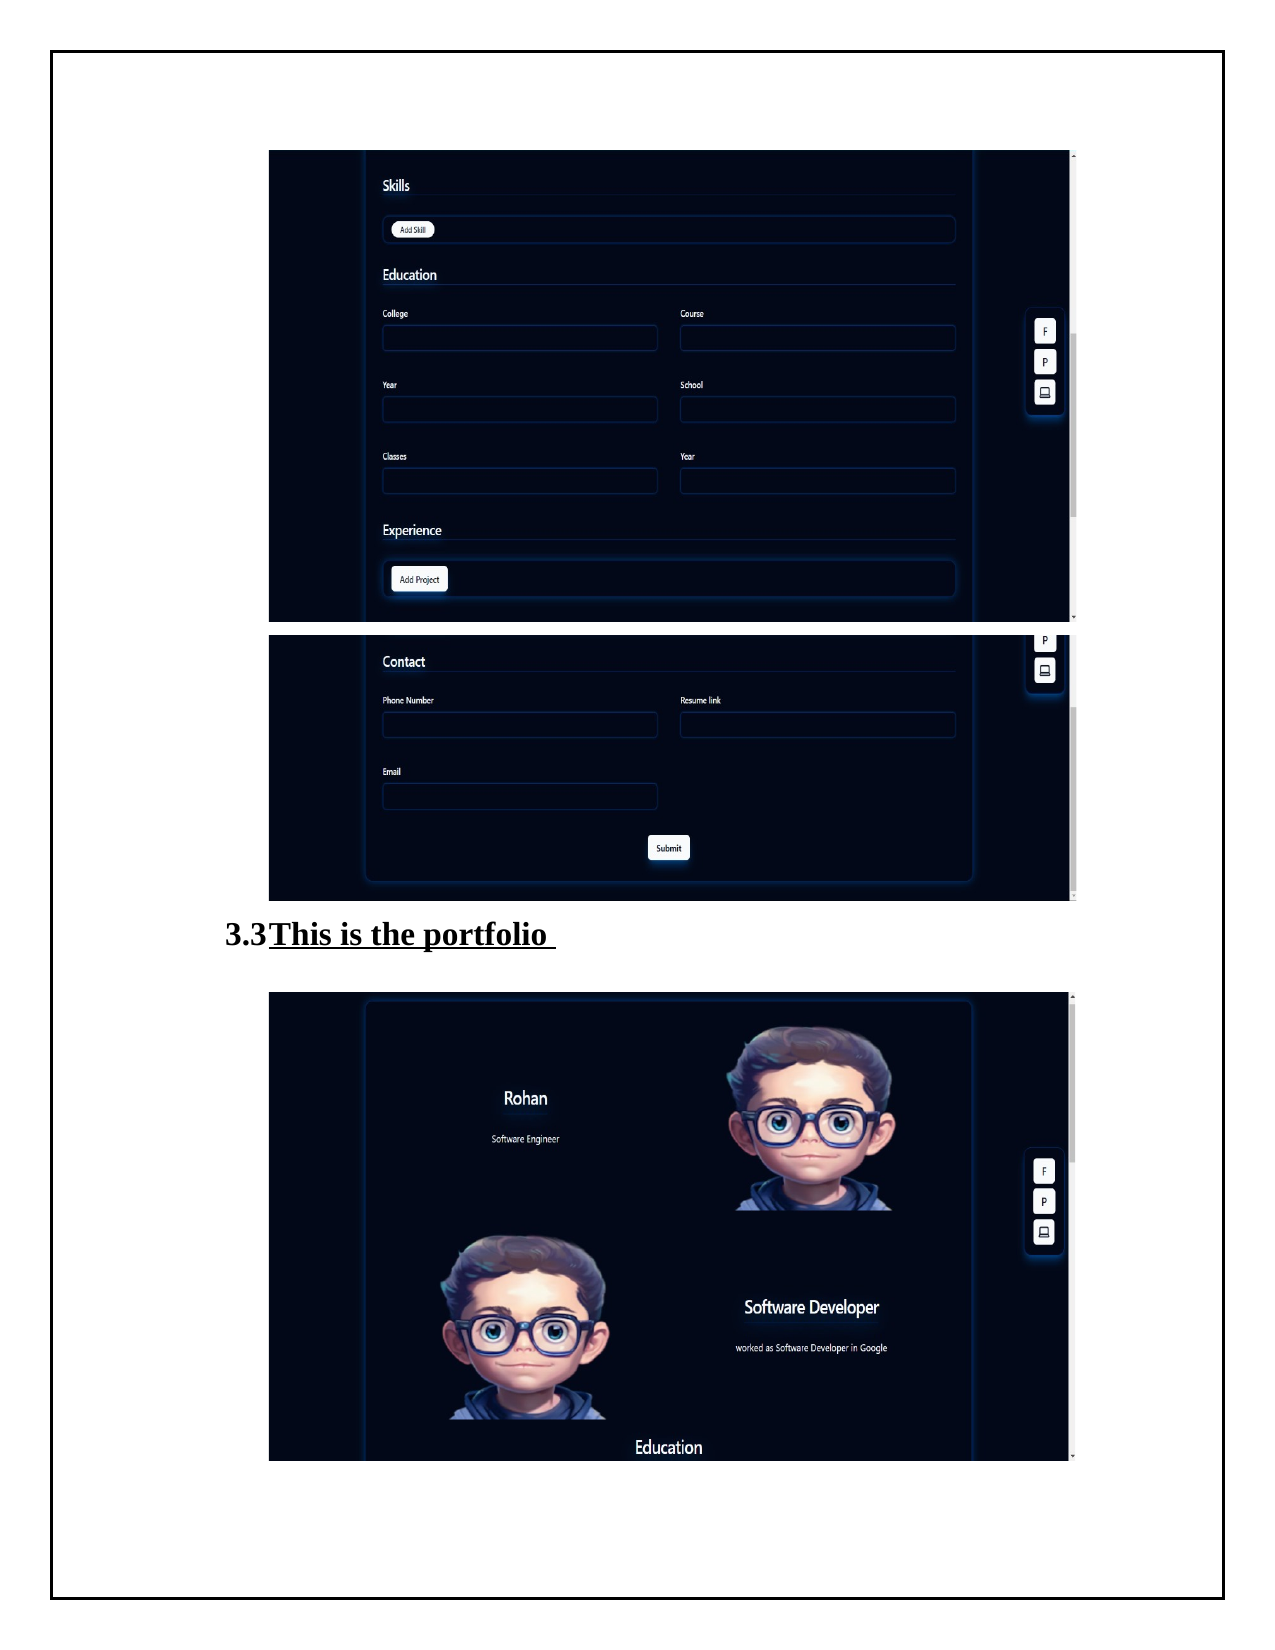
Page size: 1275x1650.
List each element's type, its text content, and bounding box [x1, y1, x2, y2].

picture [268, 635, 1077, 901]
picture [268, 150, 1077, 622]
picture [268, 992, 1075, 1461]
list This is the portfolio [225, 914, 1125, 952]
